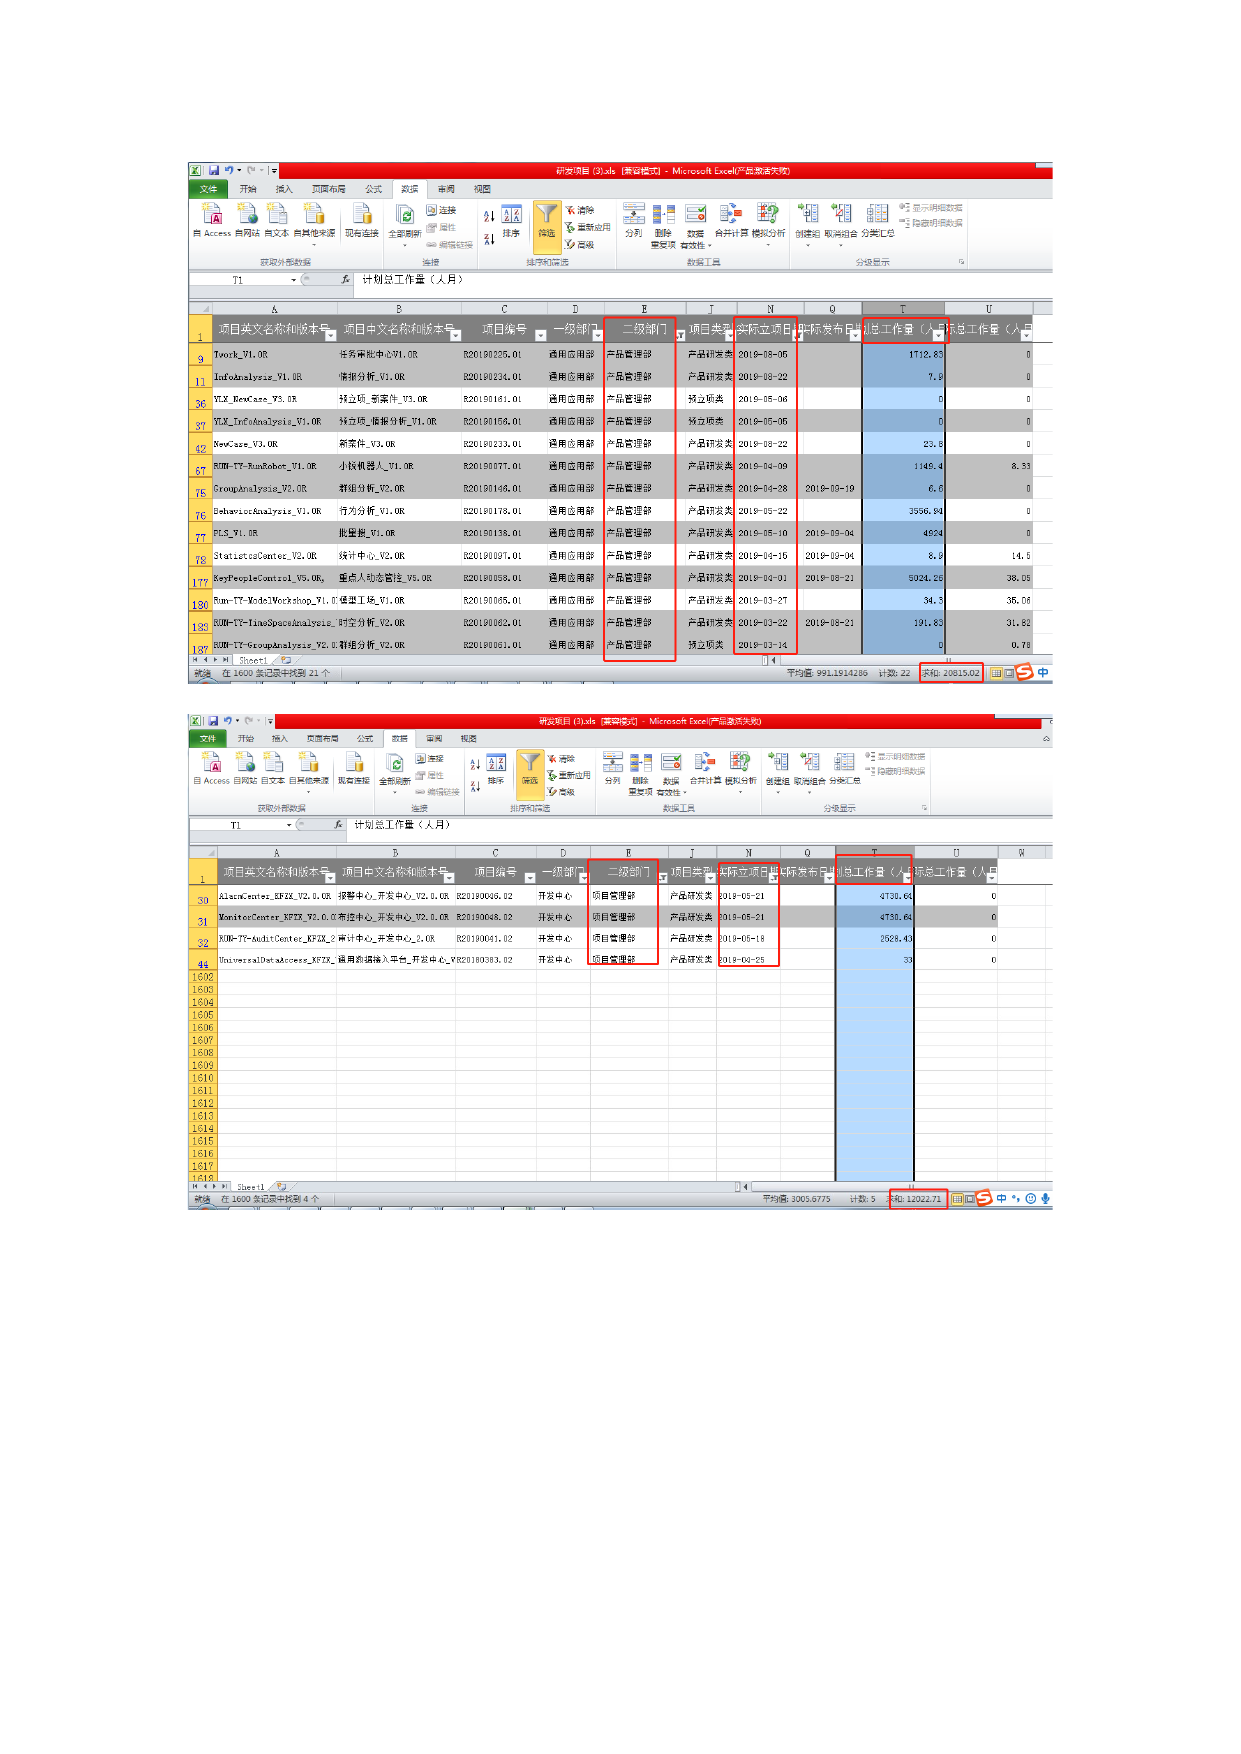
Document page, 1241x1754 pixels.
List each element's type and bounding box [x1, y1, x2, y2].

picture [187, 714, 1053, 1210]
picture [187, 162, 1053, 684]
